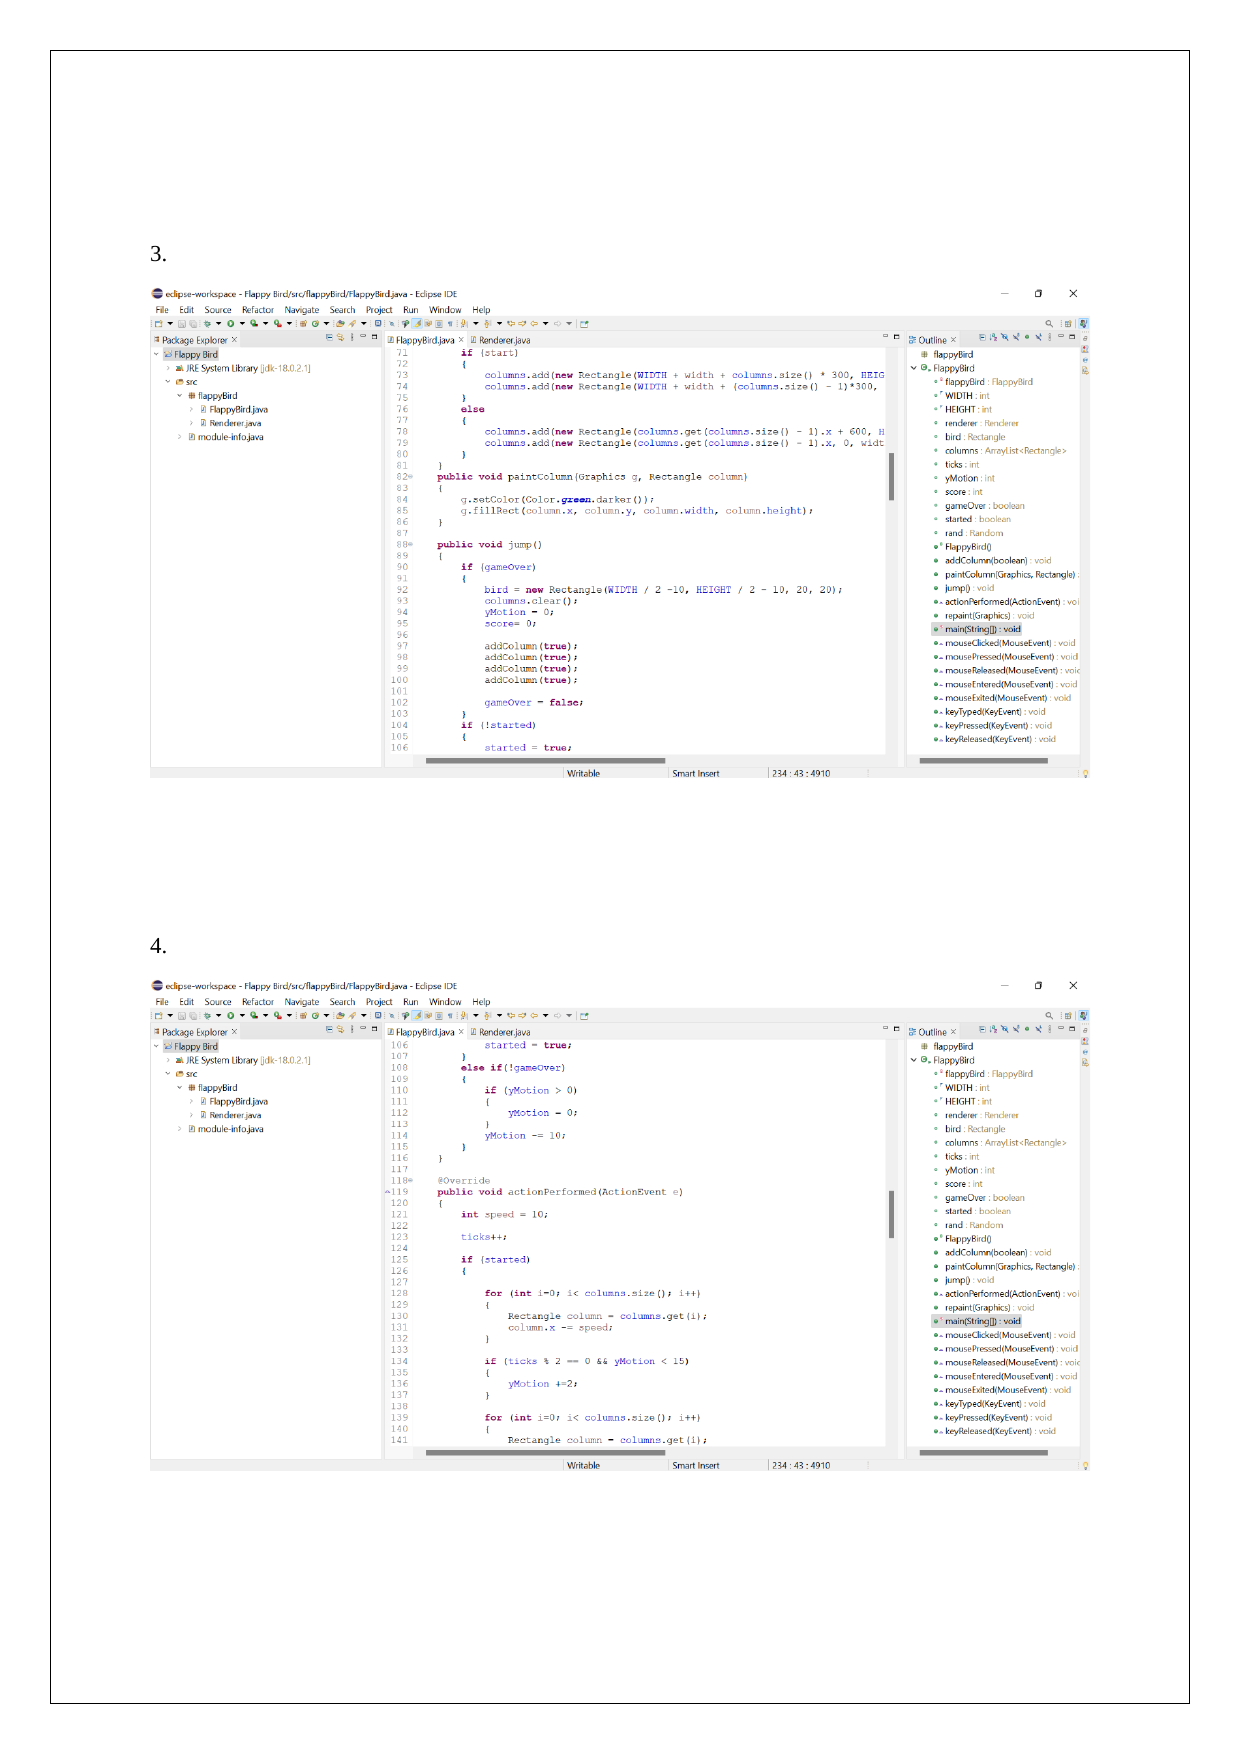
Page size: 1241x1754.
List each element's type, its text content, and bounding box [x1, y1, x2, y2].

text 4. [150, 932, 1090, 958]
picture [150, 285, 1091, 778]
picture [150, 977, 1091, 1471]
text 3. [150, 240, 1090, 267]
